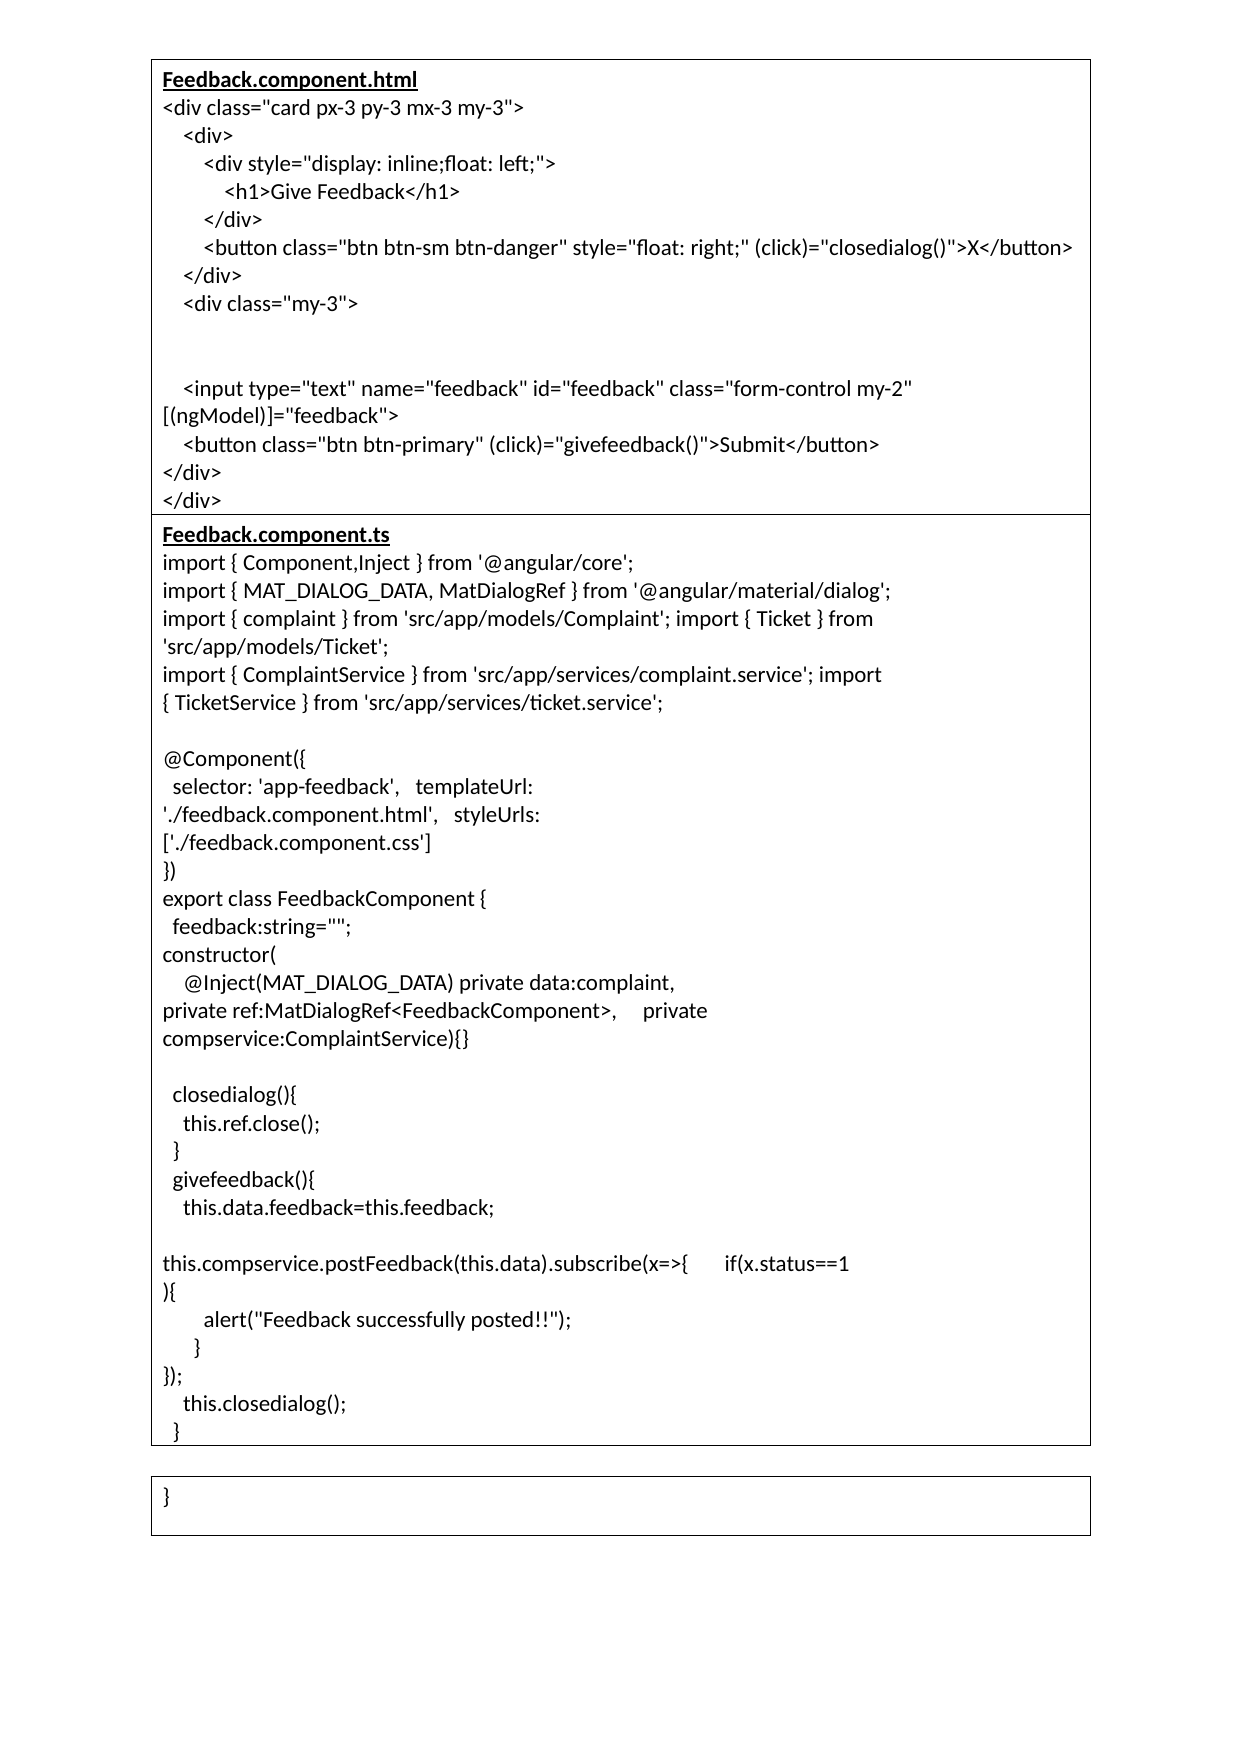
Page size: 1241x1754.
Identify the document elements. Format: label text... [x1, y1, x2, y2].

table_cell Feedback.component.ts import { Component,Inject } from '@angular/core'; import { MAT_DIALOG_DATA, MatDialogRef } from '@angular/material/dialog'; import { complaint } from 'src/app/models/Complaint'; import { Ticket } from 'src/app/models/Ticket'; import { ComplaintService } from 'src/app/services/complaint.service'; import { TicketService } from 'src/app/services/ticket.service'; @Component({ selector: 'app-feedback', templateUrl: './feedback.component.html', styleUrls: ['./feedback.component.css'] }) export class FeedbackComponent { feedback:string=""; constructor( @Inject(MAT_DIALOG_DATA) private data:complaint, private ref:MatDialogRef<FeedbackComponent>, private compservice:ComplaintService){} closedialog(){ this.ref.close(); } givefeedback(){ this.data.feedback=this.feedback; this.compservice.postFeedback(this.data).subscribe(x=>{ if(x.status==1){ alert("Feedback successfully posted!!"); } }); this.closedialog(); } [152, 515, 1090, 1445]
table_header } [152, 1477, 1090, 1535]
table_cell Feedback.component.html <div class="card px-3 py-3 mx-3 my-3"> <div> <div style="display: inline;float: left;"> <h1>Give Feedback</h1> </div> <button class="btn btn-sm btn-danger" style="float: right;" (click)="closedialog()">X</button> </div> <div class="my-3"> <input type="text" name="feedback" id="feedback" class="form-control my-2" [(ngModel)]="feedback"> <button class="btn btn-primary" (click)="givefeedback()">Submit</button> </div> </div> [152, 60, 1090, 514]
